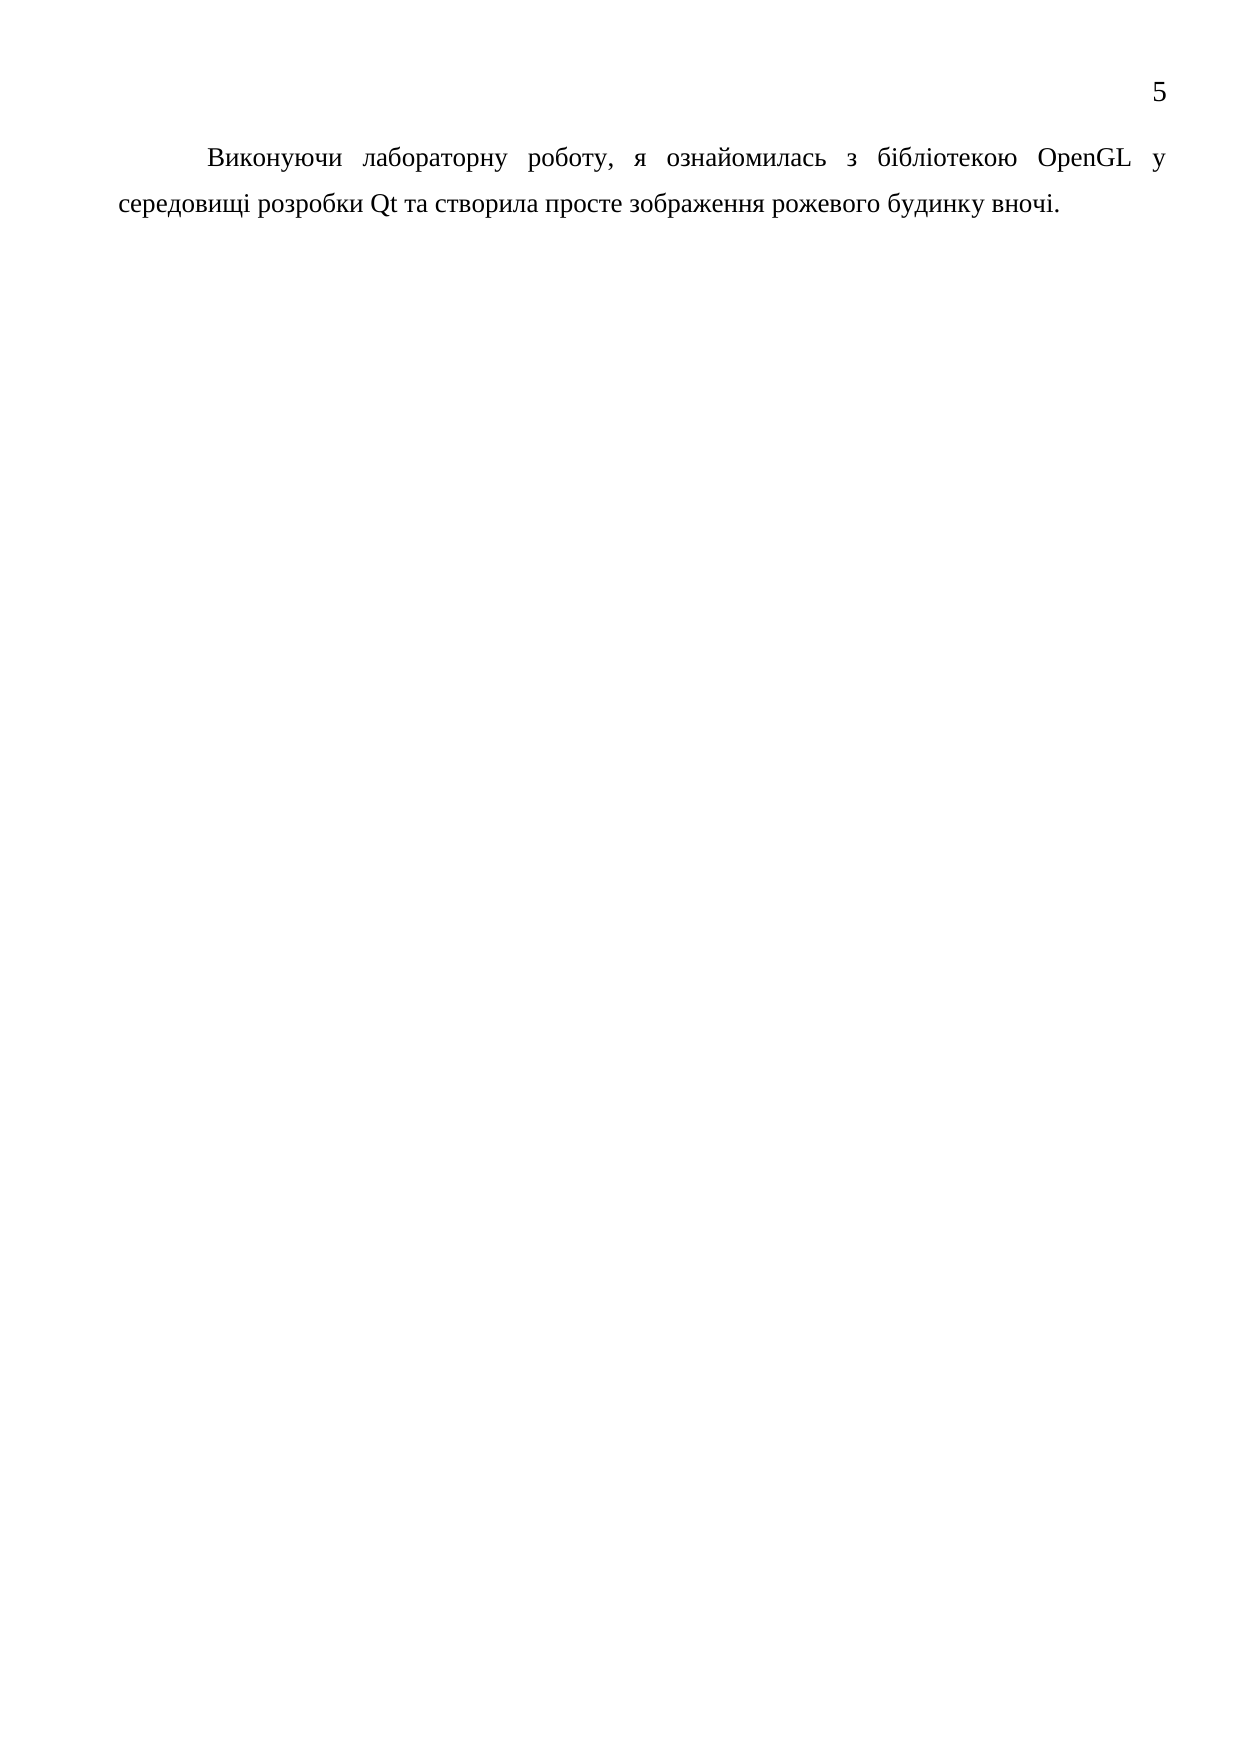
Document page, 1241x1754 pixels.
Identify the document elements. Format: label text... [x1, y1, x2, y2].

text Виконуючи лабораторну роботу, я ознайомилась з бібліотекою OpenGL у середовищі розробки Qt та створила просте зображення рожевого будинку вночі. [118, 141, 1167, 219]
